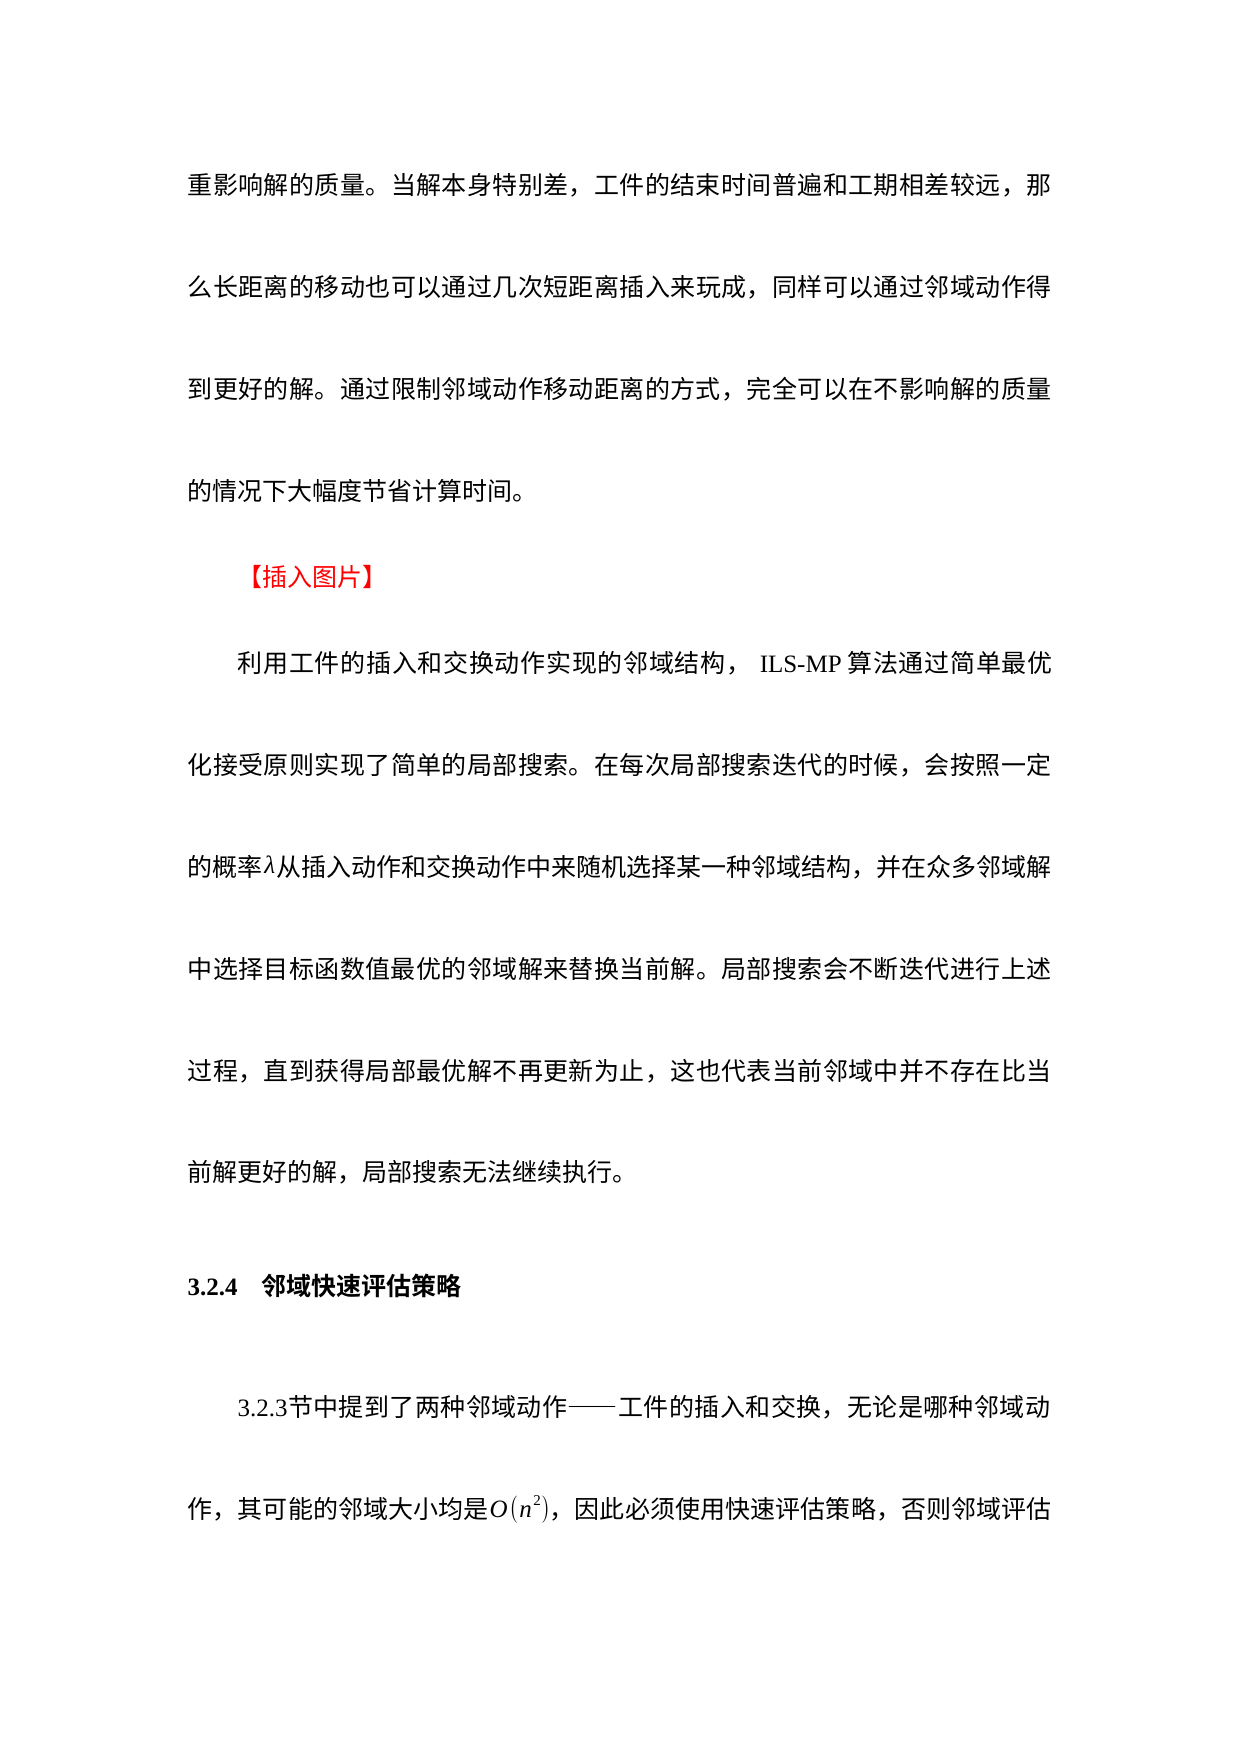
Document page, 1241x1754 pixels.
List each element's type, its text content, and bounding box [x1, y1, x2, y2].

subtitle 邻域快速评估策略 [187, 1250, 1053, 1318]
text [187, 150, 1053, 523]
text 【插入图片】 [187, 542, 1053, 609]
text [187, 1372, 1053, 1541]
text 利用工件的插入和交换动作实现的邻域结构， ILS-MP算法通过简单最优化接受原则实现了简单的局部搜索。在每次局部搜索迭代的时候，会按照一定的概率从插入动作和交换动作中来随机选择某一种邻域结构，并在众多邻域解中选择目标函数值最优的邻域解来替换当前解。局部搜索会不断迭代进行上述过程，直到获得局部最优解不再更新为止，这也代表当前邻域中并不存在比当前解更好的解，局部搜索无法继续执行。 [187, 628, 1053, 1205]
